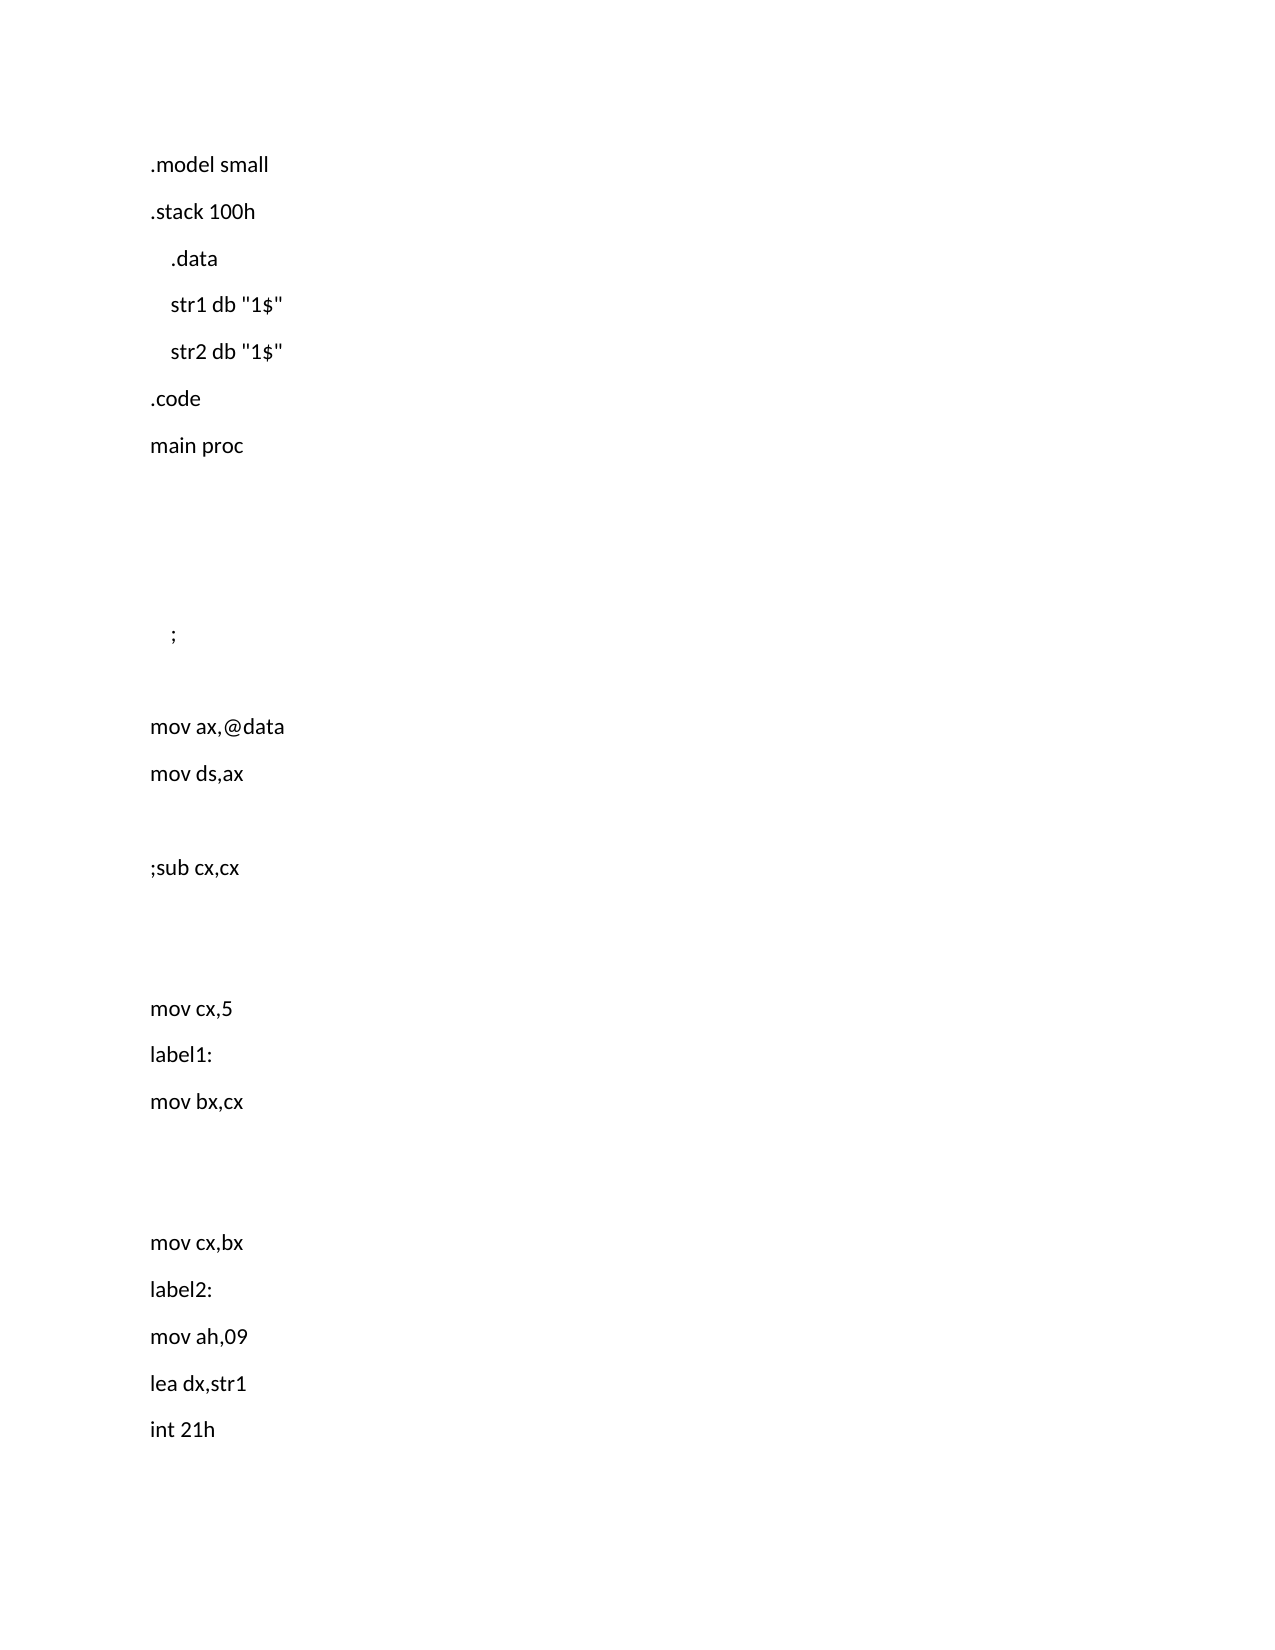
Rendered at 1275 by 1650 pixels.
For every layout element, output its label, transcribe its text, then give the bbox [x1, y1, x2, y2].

text str2 db "1$" [150, 337, 1125, 366]
text mov ds,ax [150, 759, 1125, 787]
text int 21h [150, 1416, 1125, 1444]
text mov cx,bx [150, 1228, 1125, 1256]
text main proc [150, 431, 1125, 459]
text mov bx,cx [150, 1087, 1125, 1116]
text .model small [150, 150, 1125, 178]
text .data [150, 244, 1125, 272]
text .stack 100h [150, 197, 1125, 225]
text label1: [150, 1041, 1125, 1069]
text ; [150, 619, 1125, 647]
text str1 db "1$" [150, 291, 1125, 319]
text mov ah,09 [150, 1322, 1125, 1350]
text mov ax,@data [150, 712, 1125, 741]
text ;sub cx,cx [150, 853, 1125, 881]
text label2: [150, 1275, 1125, 1303]
text .code [150, 384, 1125, 412]
text lea dx,str1 [150, 1369, 1125, 1397]
text mov cx,5 [150, 994, 1125, 1022]
